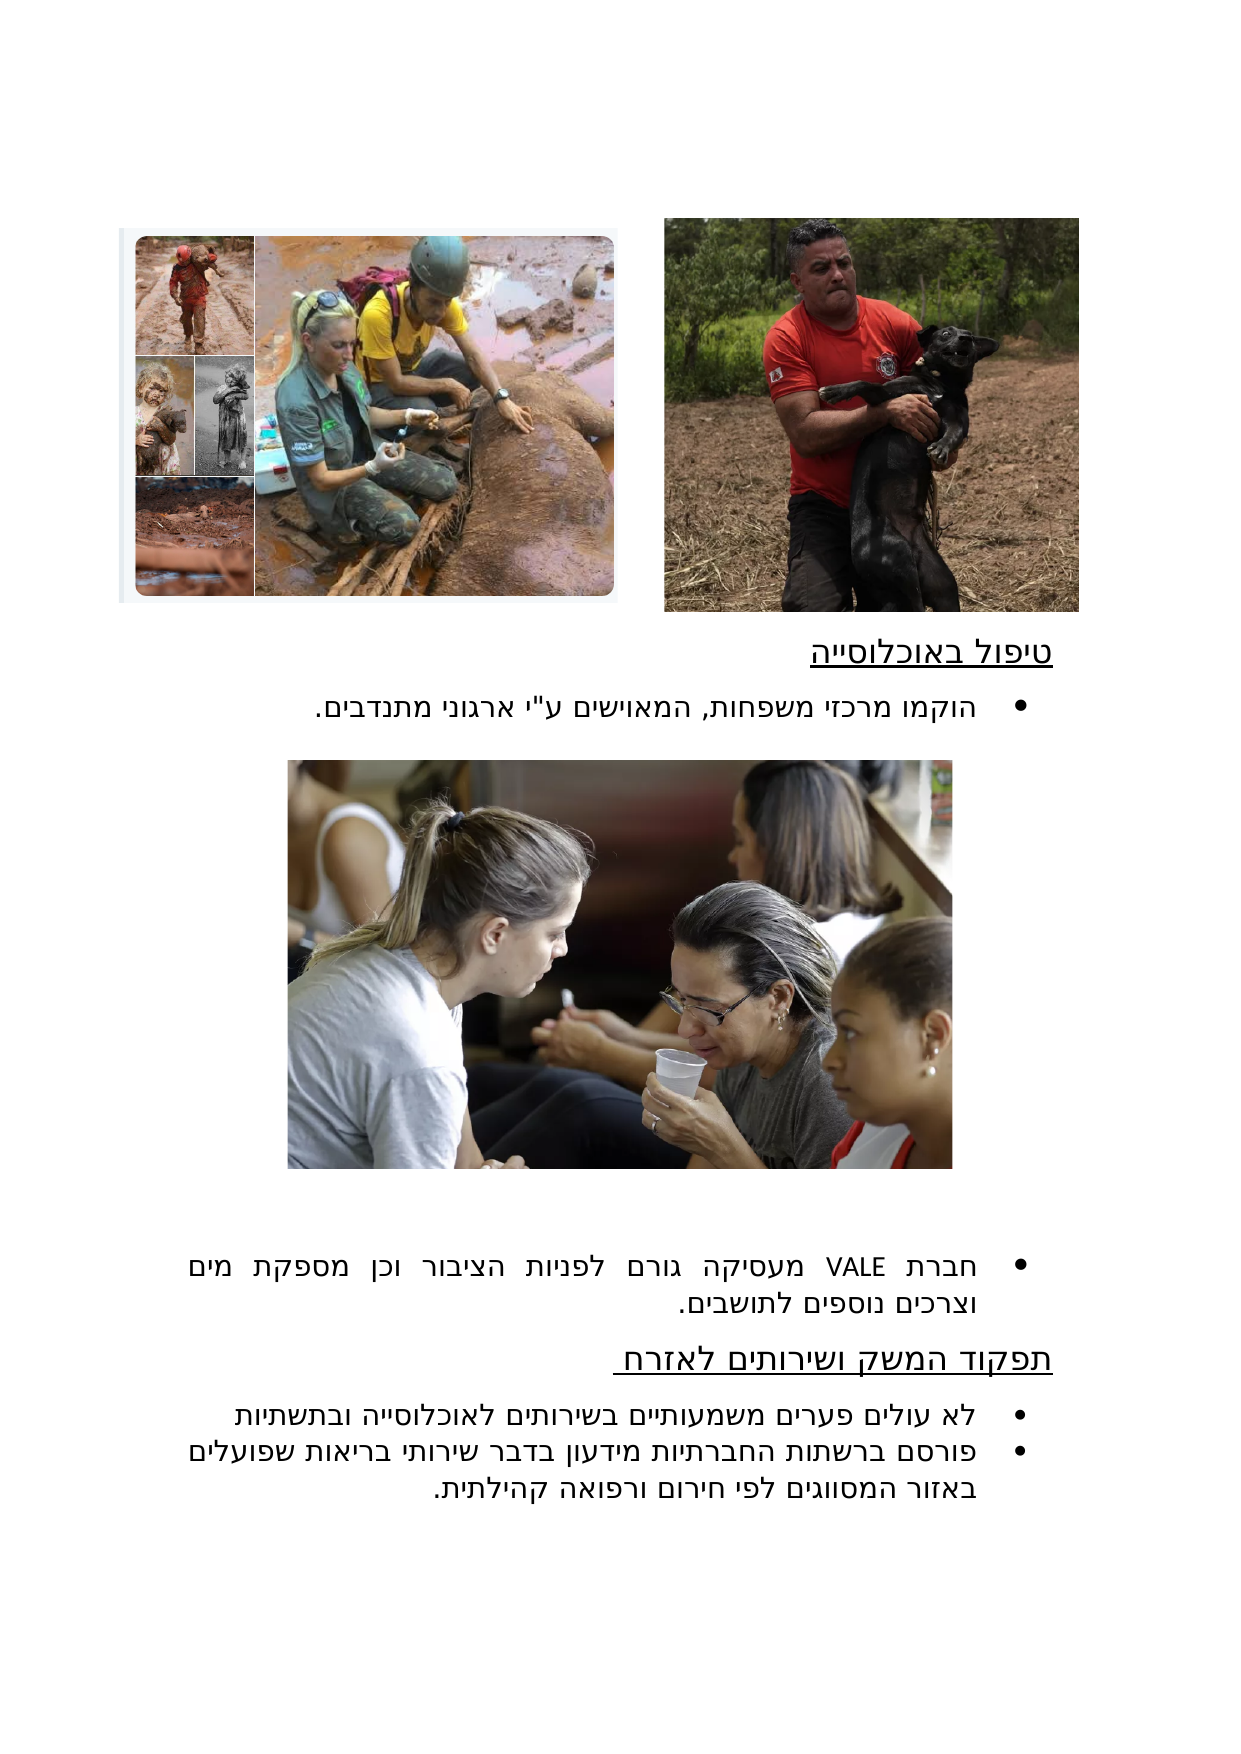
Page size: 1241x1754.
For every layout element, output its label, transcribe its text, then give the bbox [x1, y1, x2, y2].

text תפקוד המשק ושירותים לאזרח [187, 1339, 1053, 1378]
list חברת VALE מעסיקה גורם לפניות הציבור וכן מספקת מים וצרכים נוספים לתושבים. [187, 1248, 1015, 1320]
list פורסם ברשתות החברתיות מידעון בדבר שירותי בריאות שפועלים באזור המסווגים לפי חירום ורפואה קהילתית. [187, 1434, 1015, 1505]
list לא עולים פערים משמעותיים בשירותים לאוכלוסייה ובתשתיות [187, 1398, 1015, 1432]
picture [664, 218, 1079, 612]
picture [287, 760, 953, 1169]
list הוקמו מרכזי משפחות, המאוישים ע"י ארגוני מתנדבים. [187, 691, 1015, 725]
text טיפול באוכלוסייה [187, 293, 1053, 671]
picture [118, 228, 618, 603]
